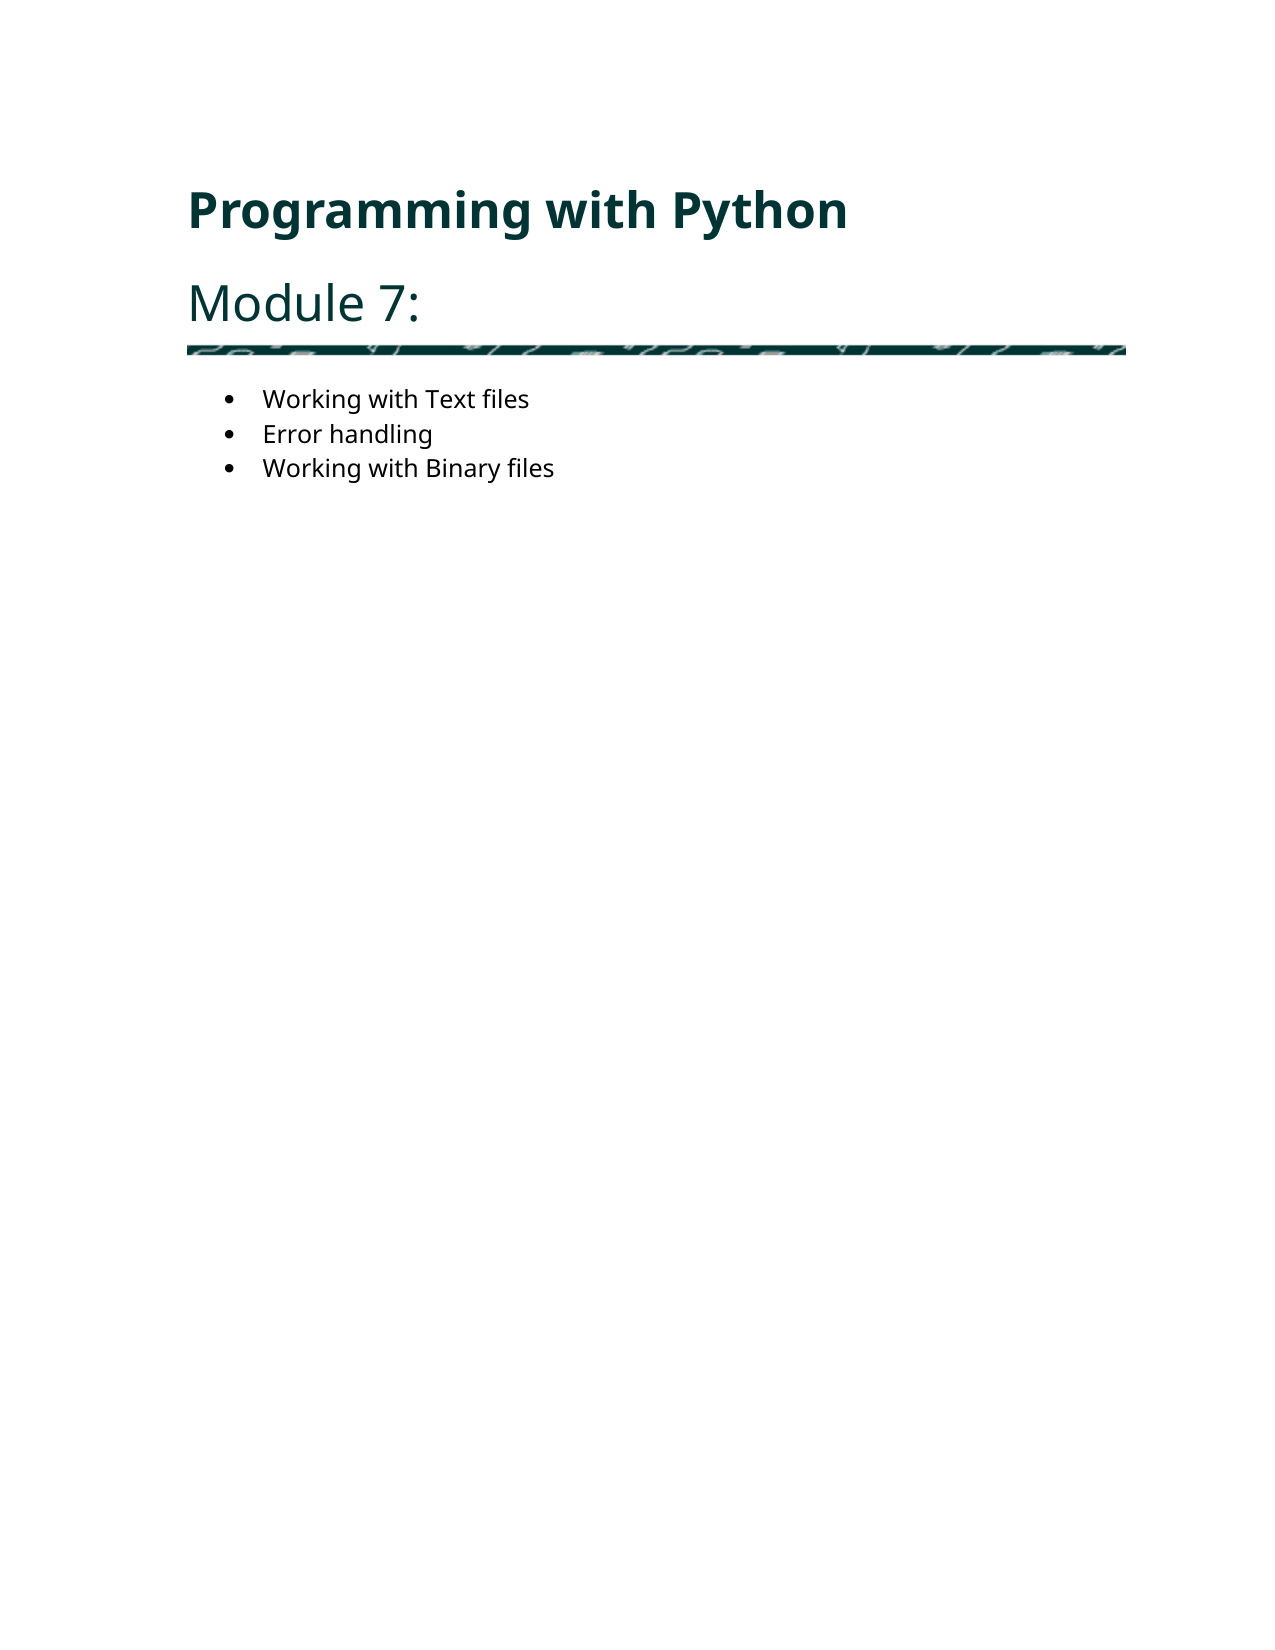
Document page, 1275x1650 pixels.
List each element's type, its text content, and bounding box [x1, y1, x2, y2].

list Working with Binary files [225, 450, 1087, 484]
list Error handling [225, 416, 1087, 450]
subtitle Programming with Python [187, 175, 1087, 243]
list Working with Text files [225, 382, 1087, 416]
subtitle Module 7: [187, 268, 1087, 336]
picture [187, 342, 1126, 359]
